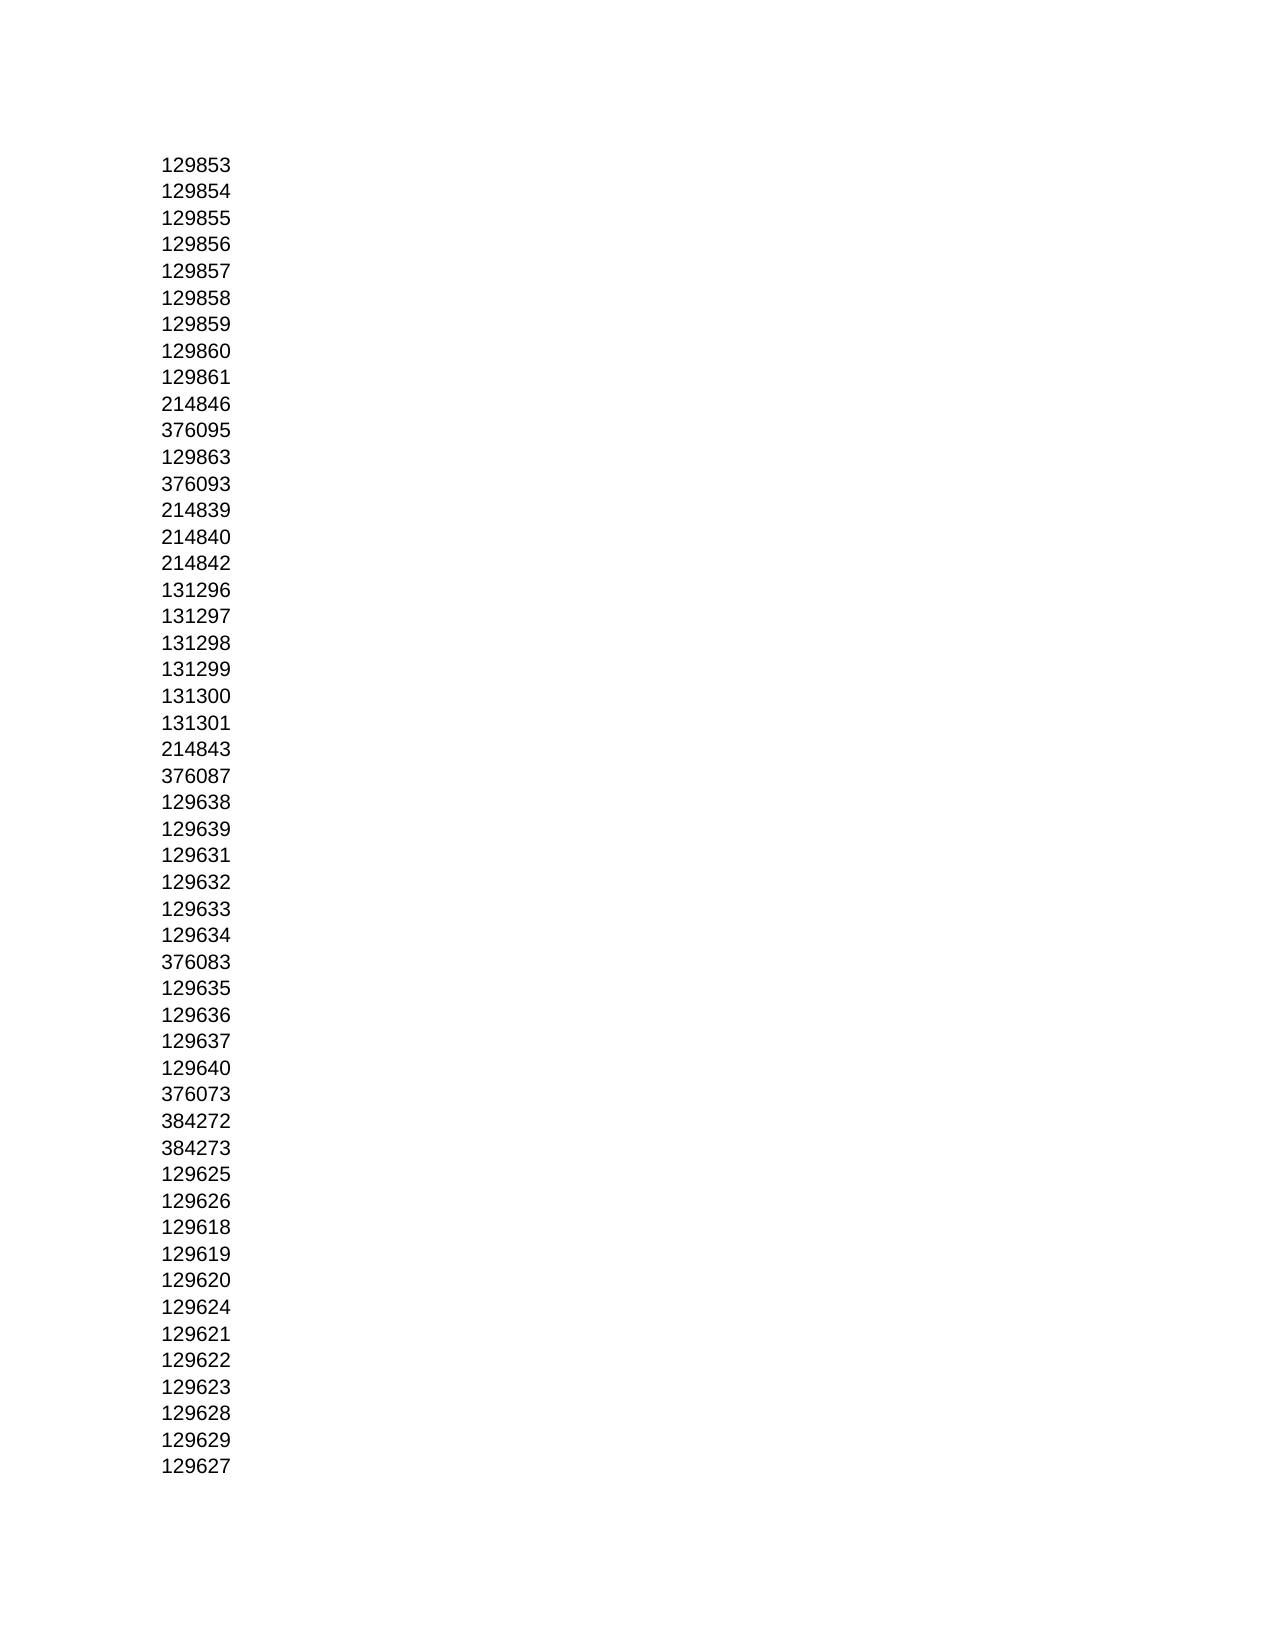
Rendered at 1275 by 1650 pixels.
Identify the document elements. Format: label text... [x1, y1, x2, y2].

table_cell 214846 [150, 389, 250, 416]
table_cell 376087 [150, 761, 250, 787]
table_cell 384272 [150, 1106, 250, 1133]
table_cell 129621 [150, 1319, 250, 1345]
table_cell 376095 [150, 416, 250, 442]
table_cell 129627 [150, 1452, 250, 1478]
table_cell 129854 [150, 177, 250, 203]
table_cell 129631 [150, 841, 250, 867]
table_cell 129620 [150, 1266, 250, 1292]
table_cell 129624 [150, 1292, 250, 1319]
table_cell 129856 [150, 230, 250, 256]
table_cell 129857 [150, 256, 250, 283]
table_cell 131298 [150, 628, 250, 655]
table_cell 129633 [150, 894, 250, 920]
table_cell 214840 [150, 522, 250, 548]
table_cell 129861 [150, 363, 250, 389]
table_cell 129628 [150, 1399, 250, 1425]
table_cell 129622 [150, 1345, 250, 1372]
table_cell 129639 [150, 814, 250, 841]
table_cell 214843 [150, 734, 250, 761]
table_cell 131300 [150, 681, 250, 708]
table_cell 131296 [150, 575, 250, 602]
table_cell 376093 [150, 469, 250, 495]
table_cell 376083 [150, 947, 250, 973]
table_cell 129636 [150, 1000, 250, 1027]
table_cell 131301 [150, 708, 250, 734]
table_cell 129853 [150, 150, 250, 177]
table_cell 129635 [150, 974, 250, 1000]
table_cell 129629 [150, 1425, 250, 1452]
table_cell 129626 [150, 1186, 250, 1212]
table_cell 131299 [150, 655, 250, 681]
table_cell 129634 [150, 920, 250, 947]
table_cell 129859 [150, 309, 250, 336]
table_cell 129623 [150, 1372, 250, 1398]
table_cell 129855 [150, 203, 250, 230]
table_cell 129619 [150, 1239, 250, 1266]
table_cell 129618 [150, 1213, 250, 1239]
table_cell 131297 [150, 602, 250, 628]
table_cell 129863 [150, 442, 250, 469]
table_cell 129860 [150, 336, 250, 362]
table_cell 129625 [150, 1159, 250, 1186]
table_cell 129637 [150, 1027, 250, 1053]
table_cell 376073 [150, 1080, 250, 1106]
table_cell 129640 [150, 1053, 250, 1080]
table_cell 129858 [150, 283, 250, 309]
table_cell 214839 [150, 495, 250, 522]
table_cell 129638 [150, 788, 250, 814]
table_cell 214842 [150, 549, 250, 575]
table_cell 129632 [150, 867, 250, 894]
table_cell 384273 [150, 1133, 250, 1159]
